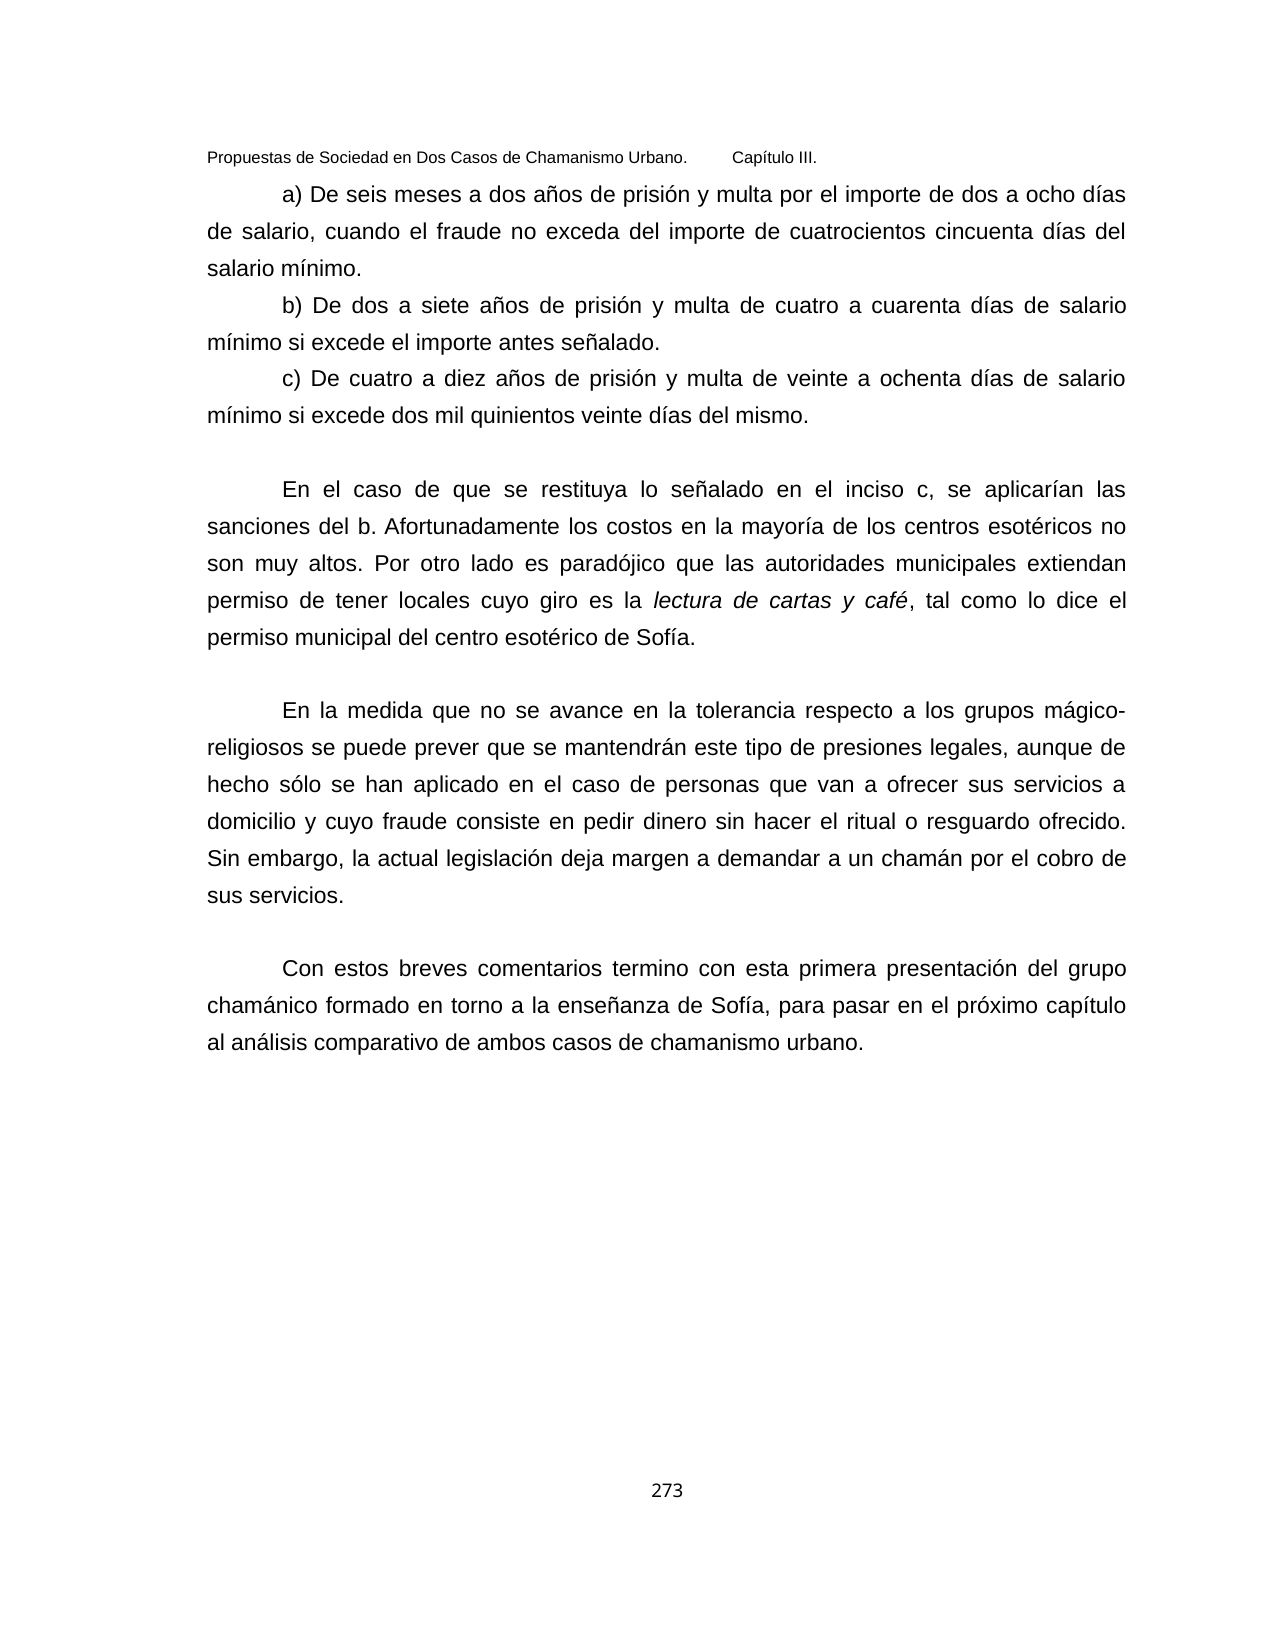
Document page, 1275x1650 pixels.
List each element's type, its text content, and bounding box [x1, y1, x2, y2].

text a) De seis meses a dos años de prisión y multa por el importe de dos a ocho días de salario, cuando el fraude no exceda del importe de cuatrocientos cincuenta días del salario mínimo. [207, 181, 1127, 281]
text Con estos breves comentarios termino con esta primera presentación del grupo chamánico formado en torno a la enseñanza de Sofía, para pasar en el próximo capítulo al análisis comparativo de ambos casos de chamanismo urbano. [207, 955, 1127, 1056]
text En el caso de que se restituya lo señalado en el inciso c, se aplicarían las sanciones del b. Afortunadamente los costos en la mayoría de los centros esotéricos no son muy altos. Por otro lado es paradójico que las autoridades municipales extiendan permiso de tener locales cuyo giro es la lectura de cartas y café, tal como lo dice el permiso municipal del centro esotérico de Sofía. [207, 476, 1127, 650]
text En la medida que no se avance en la tolerancia respecto a los grupos mágico-religiosos se puede prever que se mantendrán este tipo de presiones legales, aunque de hecho sólo se han aplicado en el caso de personas que van a ofrecer sus servicios a domicilio y cuyo fraude consiste en pedir dinero sin hacer el ritual o resguardo ofrecido. Sin embargo, la actual legislación deja margen a demandar a un chamán por el cobro de sus servicios. [207, 697, 1127, 908]
text c) De cuatro a diez años de prisión y multa de veinte a ochenta días de salario mínimo si excede dos mil quinientos veinte días del mismo. [207, 365, 1127, 429]
text b) De dos a siete años de prisión y multa de cuatro a cuarenta días de salario mínimo si excede el importe antes señalado. [207, 292, 1127, 355]
